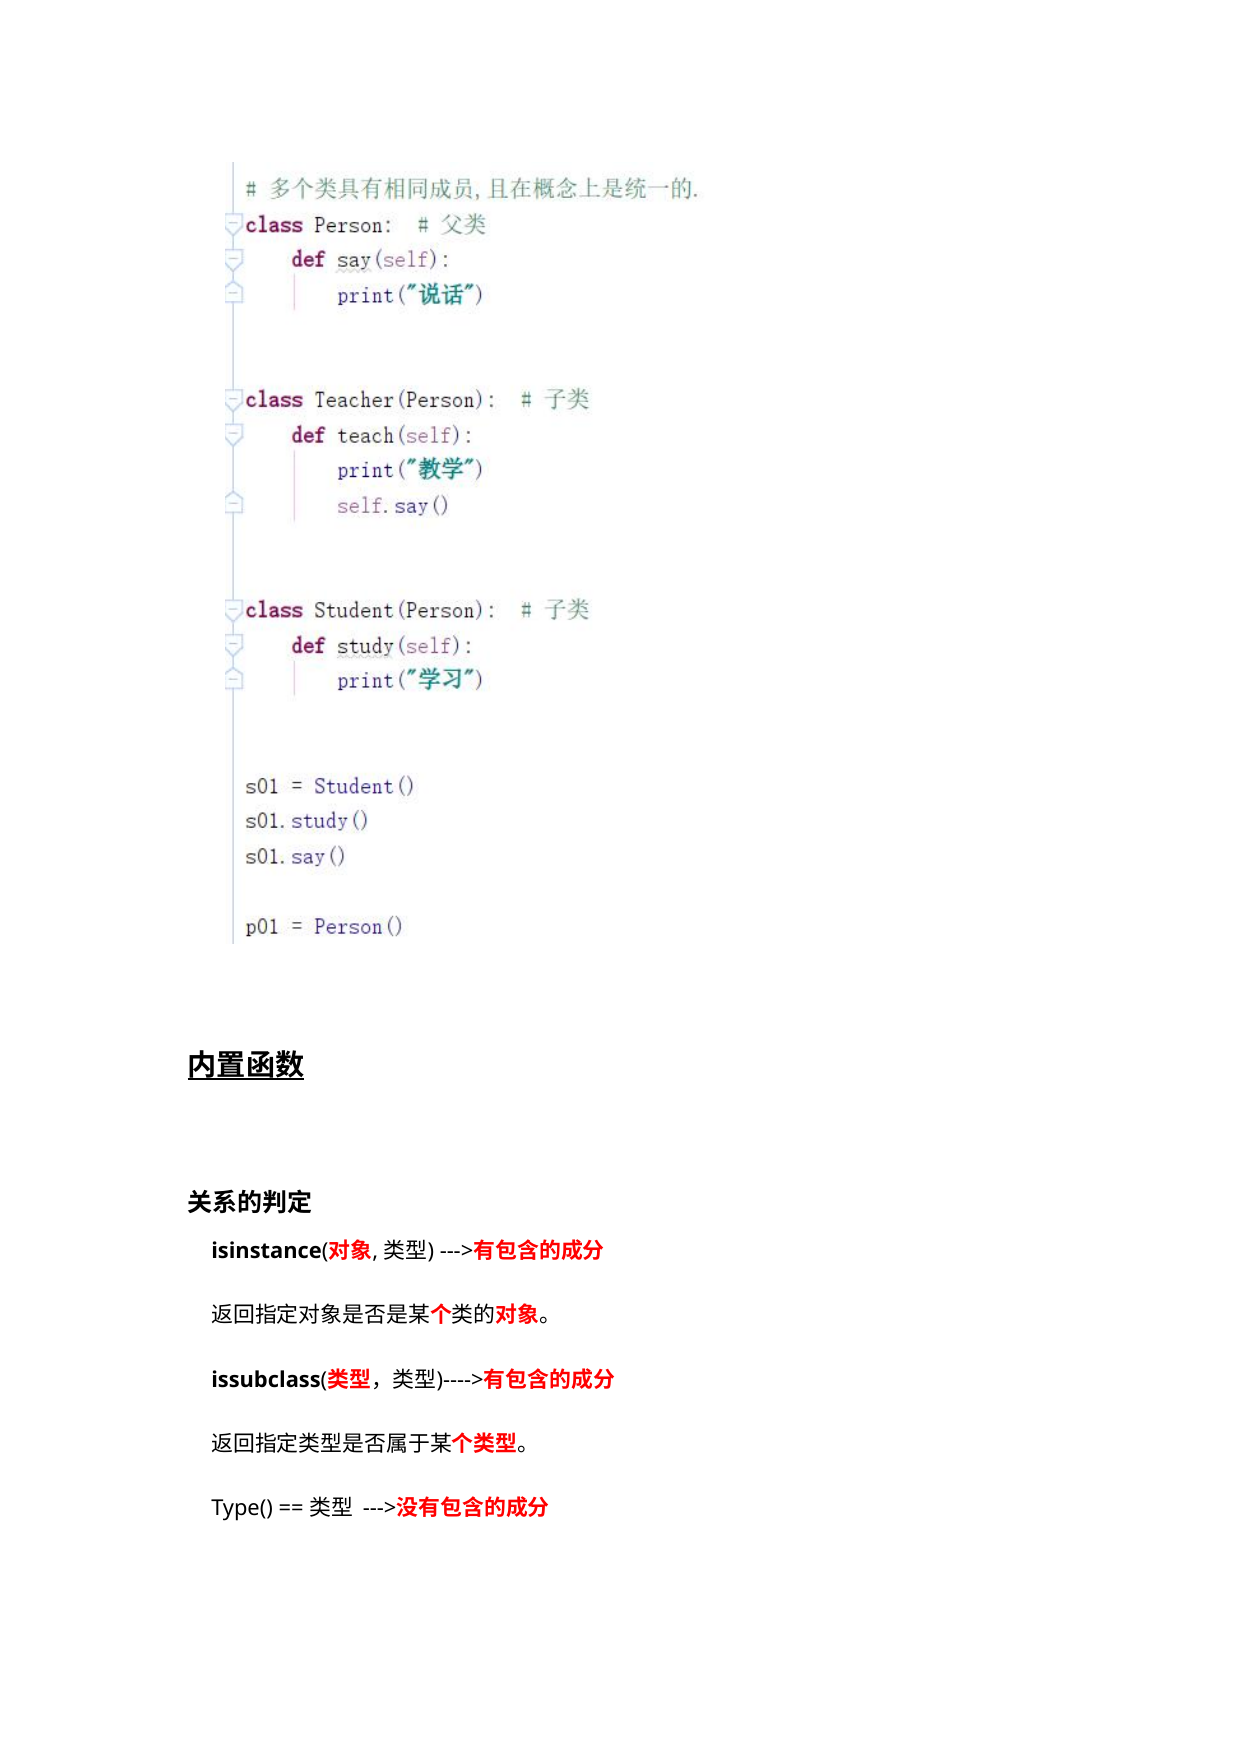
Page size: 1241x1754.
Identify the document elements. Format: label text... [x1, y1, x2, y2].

list 返回指定对象是否是某个类的对象。 [211, 1297, 1053, 1329]
subtitle 内置函数 [187, 1030, 1053, 1095]
list Type() == 类型 --->没有包含的成分 [211, 1490, 1053, 1522]
list issubclass(类型，类型)---->有包含的成分 [211, 1361, 1053, 1394]
picture [225, 162, 791, 944]
text 关系的判定 [187, 1168, 1053, 1233]
list 返回指定类型是否属于某个类型。 [211, 1426, 1053, 1458]
list isinstance(对象, 类型) --->有包含的成分 [211, 1233, 1053, 1265]
